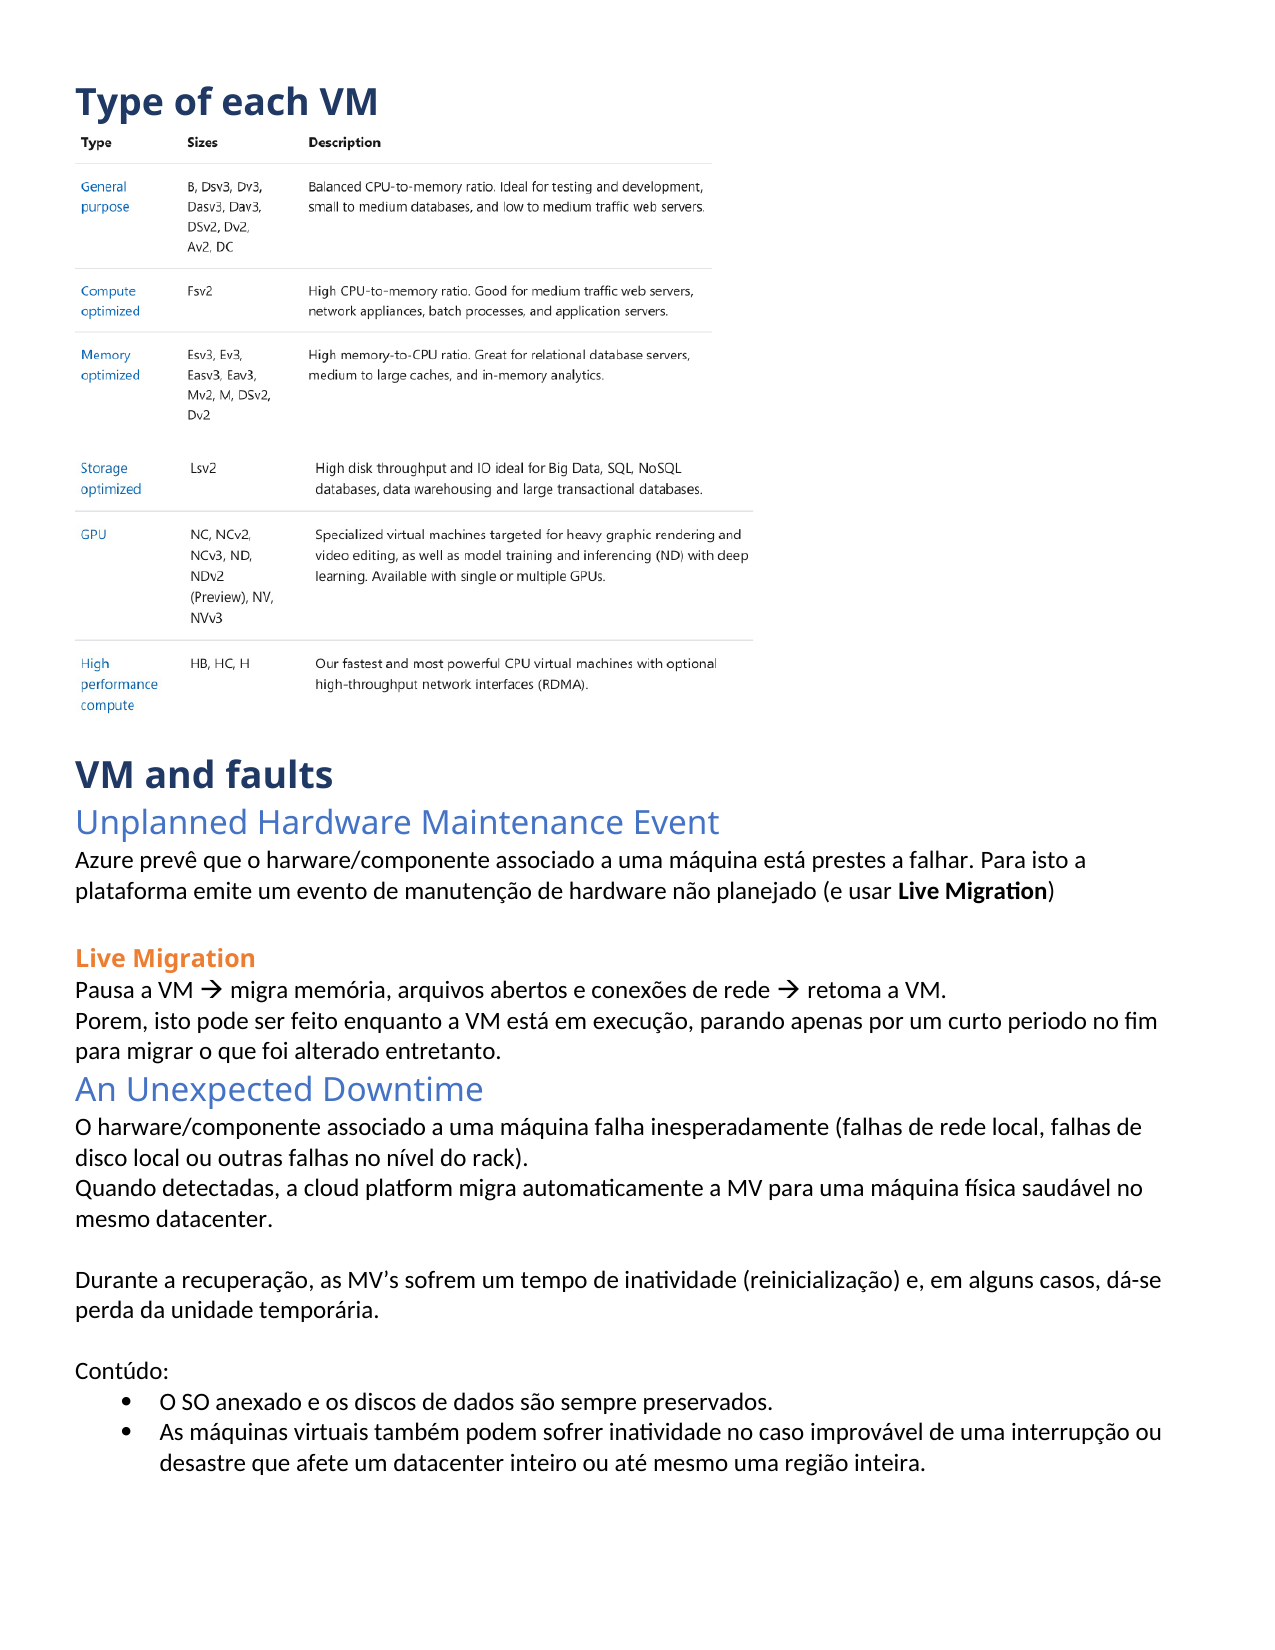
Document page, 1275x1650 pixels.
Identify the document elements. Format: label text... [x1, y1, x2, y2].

picture [75, 455, 754, 718]
subtitle Type of each VM [75, 75, 1200, 126]
text Contúdo: [75, 1356, 1200, 1386]
text Porem, isto pode ser feito enquanto a VM está em execução, parando apenas por um curto periodo no fim para migrar o que foi alterado entretanto. [75, 1005, 1200, 1066]
subtitle Live Migration [75, 940, 1200, 974]
text Pausa a VM migra memória, arquivos abertos e conexões de rede retoma a VM. [75, 974, 1200, 1005]
text Unplanned Hardware Maintenance Event [75, 799, 1200, 844]
list As máquinas virtuais também podem sofrer inatividade no caso improvável de uma interrupção ou desastre que afete um datacenter inteiro ou até mesmo uma região inteira. [122, 1417, 1200, 1478]
text Durante a recuperação, as MV’s sofrem um tempo de inatividade (reinicialização) e, em alguns casos, dá-se perda da unidade temporária. [75, 1264, 1200, 1325]
text Quando detectadas, a cloud platform migra automaticamente a MV para uma máquina física saudável no mesmo datacenter. [75, 1172, 1200, 1233]
picture [75, 126, 712, 425]
list O SO anexado e os discos de dados são sempre preservados. [122, 1386, 1200, 1417]
text O harware/componente associado a uma máquina falha inesperadamente (falhas de rede local, falhas de disco local ou outras falhas no nível do rack). [75, 1111, 1200, 1172]
text Azure prevê que o harware/componente associado a uma máquina está prestes a falhar. Para isto a plataforma emite um evento de manutenção de hardware não planejado (e usar Live Migration) [75, 844, 1200, 906]
subtitle VM and faults [75, 748, 1200, 799]
subtitle An Unexpected Downtime [75, 1066, 1200, 1111]
